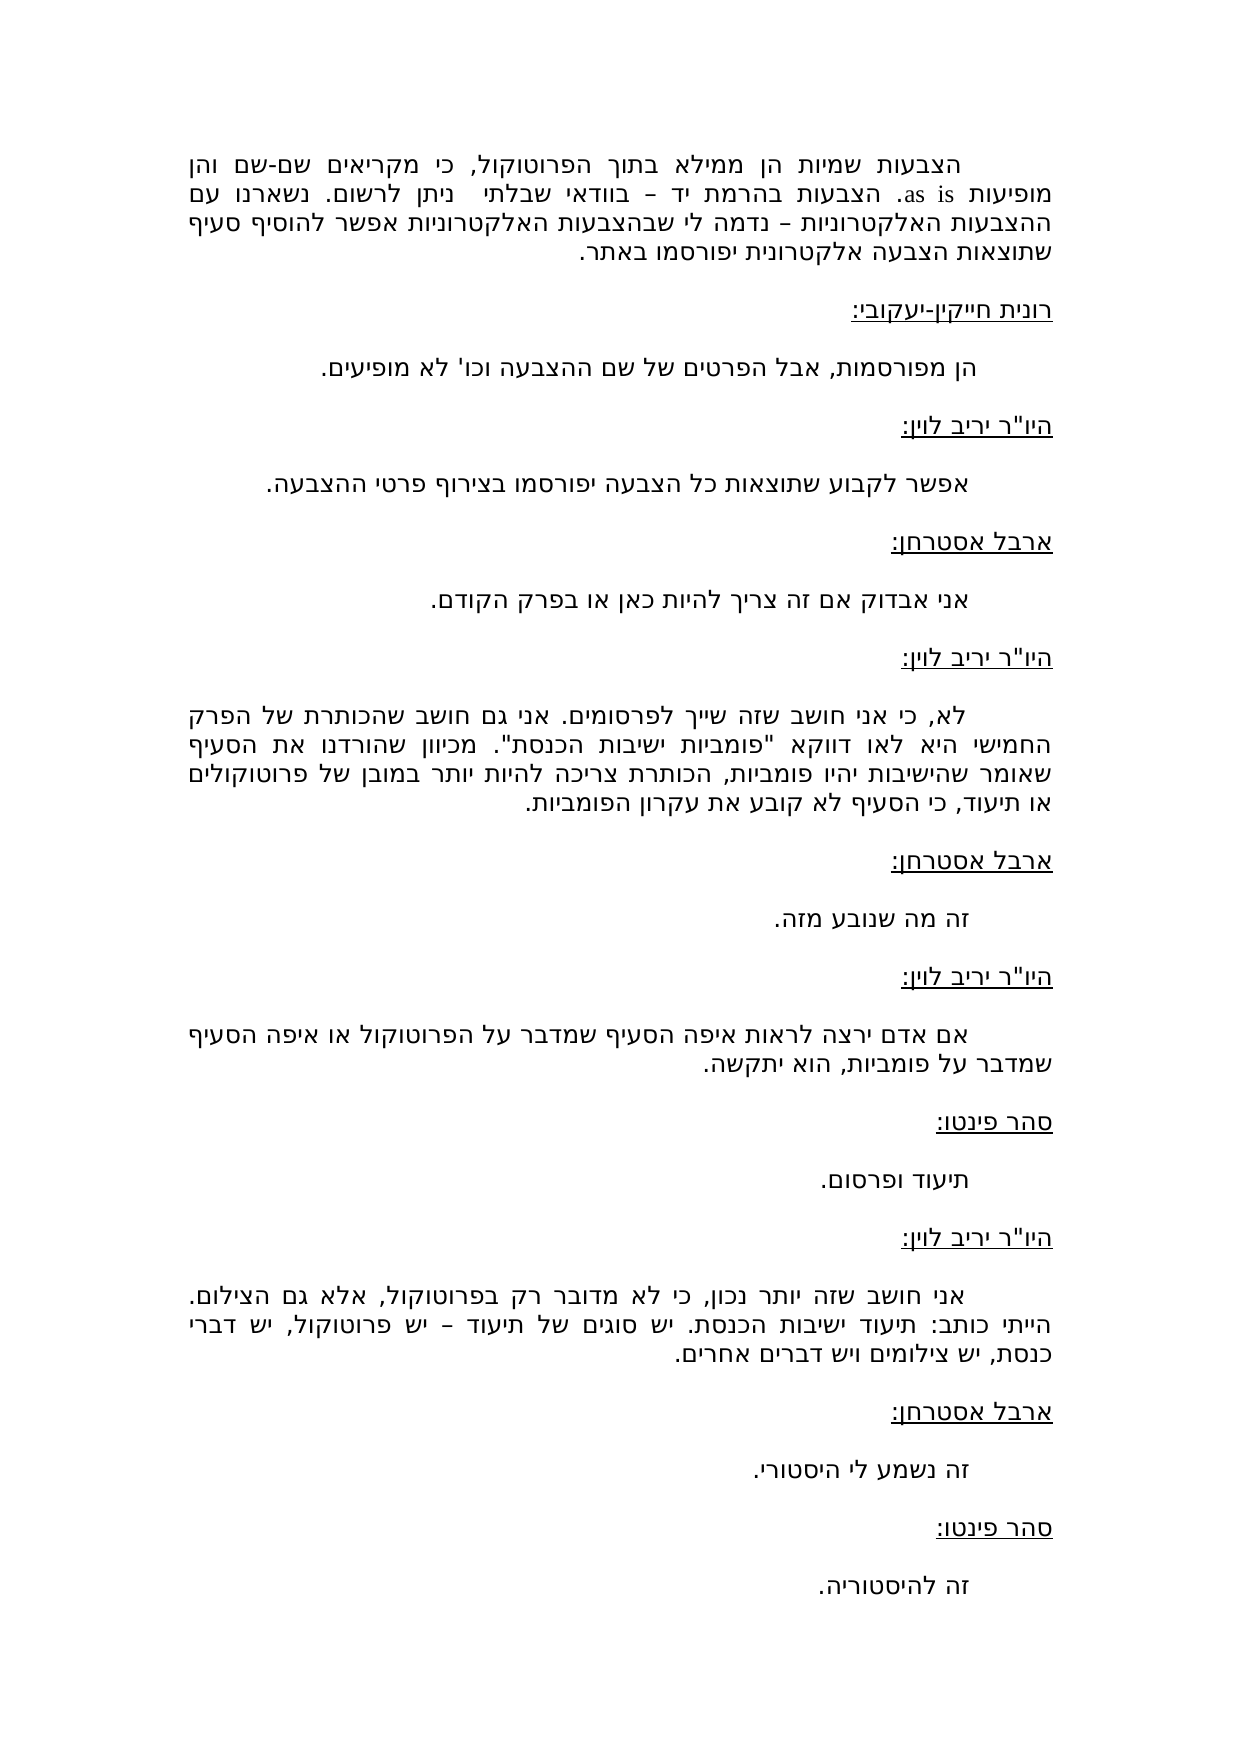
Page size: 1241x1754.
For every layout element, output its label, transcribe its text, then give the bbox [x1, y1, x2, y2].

text היו"ר יריב לוין: [187, 1223, 1053, 1252]
text הן מפורסמות, אבל הפרטים של שם ההצבעה וכו' לא מופיעים. [187, 353, 1053, 383]
text ארבל אסטרחן: [187, 527, 1053, 556]
text הצבעות שמיות הן ממילא בתוך הפרוטוקול, כי מקריאים שם-שם והן מופיעות as is. הצבעות בהרמת יד – בוודאי שבלתי ניתן לרשום. נשארנו עם ההצבעות האלקטרוניות – נדמה לי שבהצבעות האלקטרוניות אפשר להוסיף סעיף שתוצאות הצבעה אלקטרונית יפורסמו באתר. [187, 150, 1053, 267]
text רונית חייקין-יעקובי: [187, 296, 1053, 325]
text זה מה שנובע מזה. [187, 904, 1053, 933]
text סהר פינטו: [187, 1107, 1053, 1136]
text זה להיסטוריה. [187, 1571, 1053, 1600]
text אם אדם ירצה לראות איפה הסעיף שמדבר על הפרוטוקול או איפה הסעיף שמדבר על פומביות, הוא יתקשה. [187, 1020, 1053, 1078]
text ארבל אסטרחן: [187, 846, 1053, 876]
text היו"ר יריב לוין: [187, 411, 1053, 441]
text ארבל אסטרחן: [187, 1397, 1053, 1426]
text היו"ר יריב לוין: [187, 962, 1053, 991]
text תיעוד ופרסום. [187, 1165, 1053, 1194]
text אני אבדוק אם זה צריך להיות כאן או בפרק הקודם. [187, 585, 1053, 614]
text אני חושב שזה יותר נכון, כי לא מדובר רק בפרוטוקול, אלא גם הצילום. הייתי כותב: תיעוד ישיבות הכנסת. יש סוגים של תיעוד – יש פרוטוקול, יש דברי כנסת, יש צילומים ויש דברים אחרים. [187, 1281, 1053, 1368]
text סהר פינטו: [187, 1513, 1053, 1542]
text לא, כי אני חושב שזה שייך לפרסומים. אני גם חושב שהכותרת של הפרק החמישי היא לאו דווקא "פומביות ישיבות הכנסת". מכיוון שהורדנו את הסעיף שאומר שהישיבות יהיו פומביות, הכותרת צריכה להיות יותר במובן של פרוטוקולים או תיעוד, כי הסעיף לא קובע את עקרון הפומביות. [187, 701, 1053, 818]
text היו"ר יריב לוין: [187, 643, 1053, 672]
text אפשר לקבוע שתוצאות כל הצבעה יפורסמו בצירוף פרטי ההצבעה. [187, 469, 1053, 498]
text זה נשמע לי היסטורי. [187, 1455, 1053, 1484]
